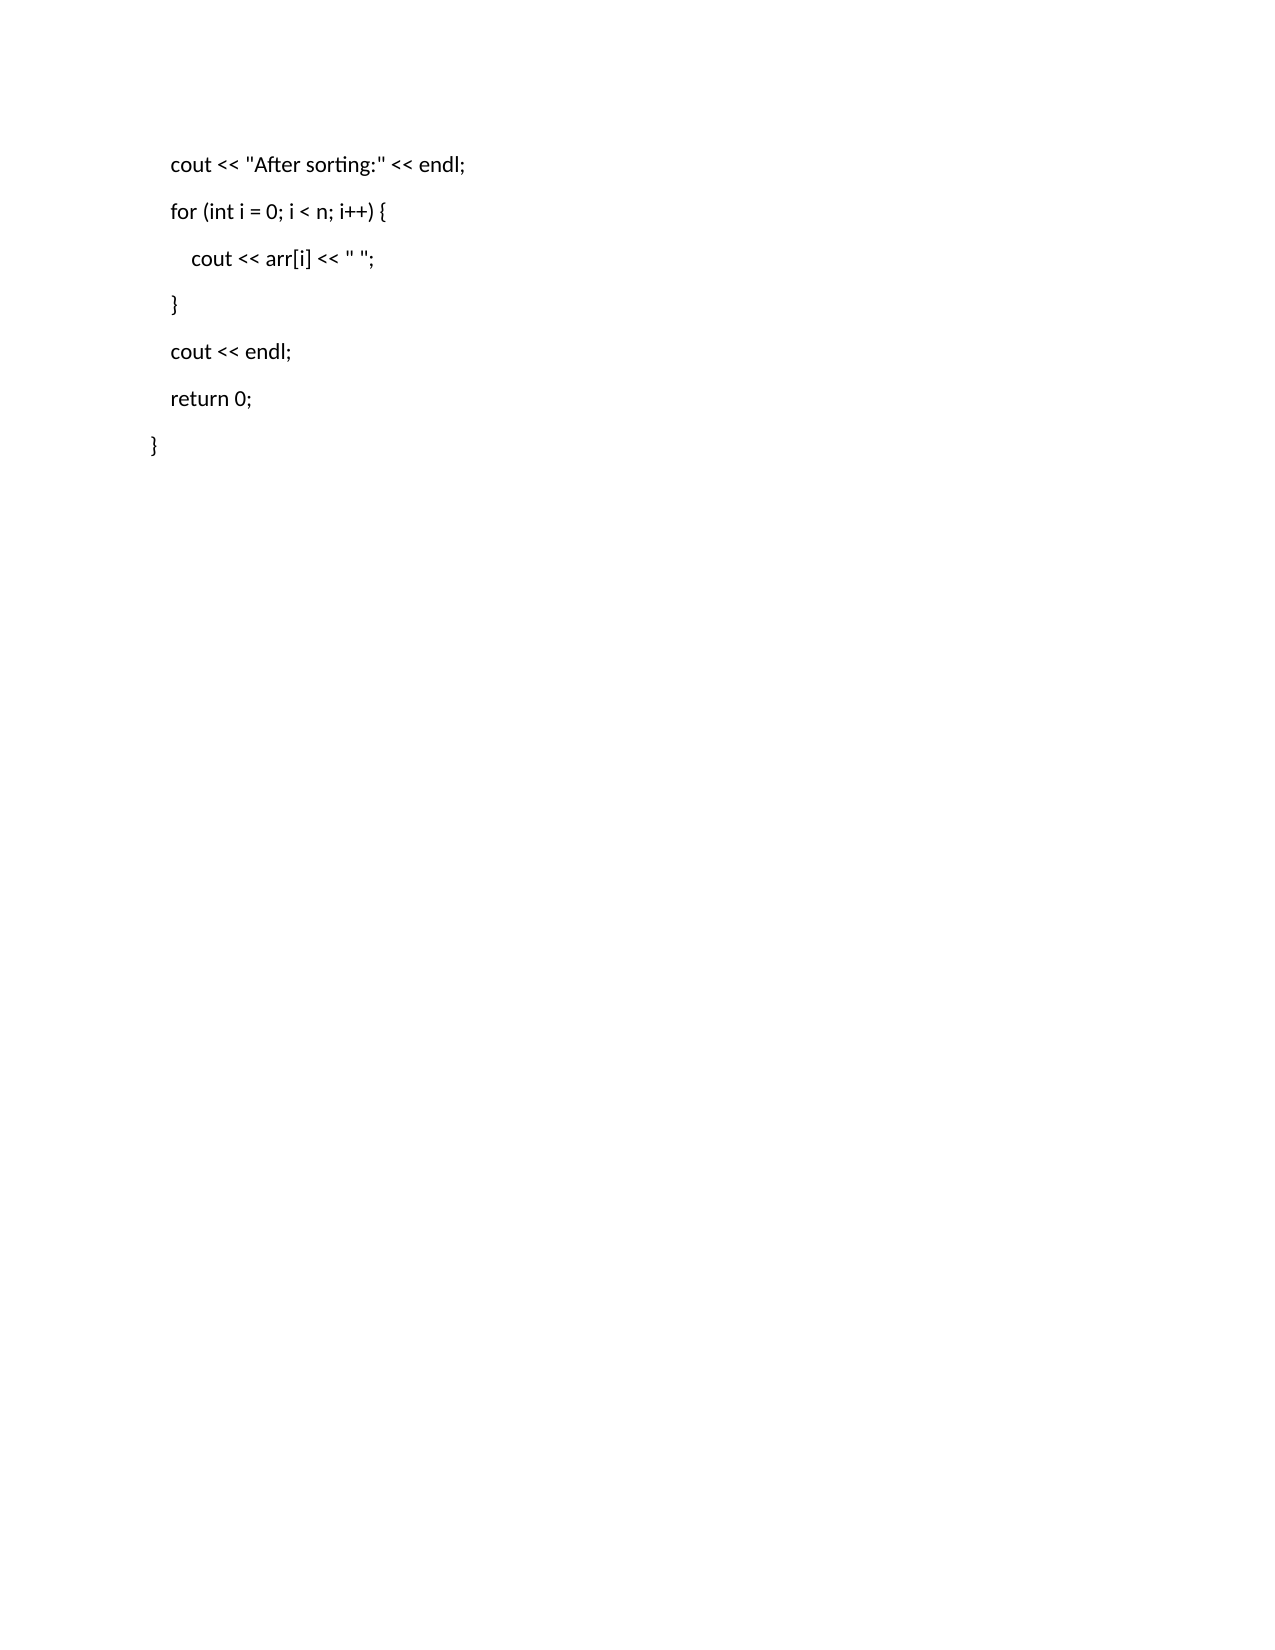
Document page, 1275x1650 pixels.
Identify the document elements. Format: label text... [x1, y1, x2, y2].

text cout << "After sorting:" << endl; [150, 150, 1125, 178]
text for (int i = 0; i < n; i++) { [150, 197, 1125, 225]
text cout << arr[i] << " "; [150, 244, 1125, 272]
text } [150, 291, 1125, 319]
text return 0; [150, 384, 1125, 412]
text cout << endl; [150, 337, 1125, 366]
text } [150, 431, 1125, 459]
